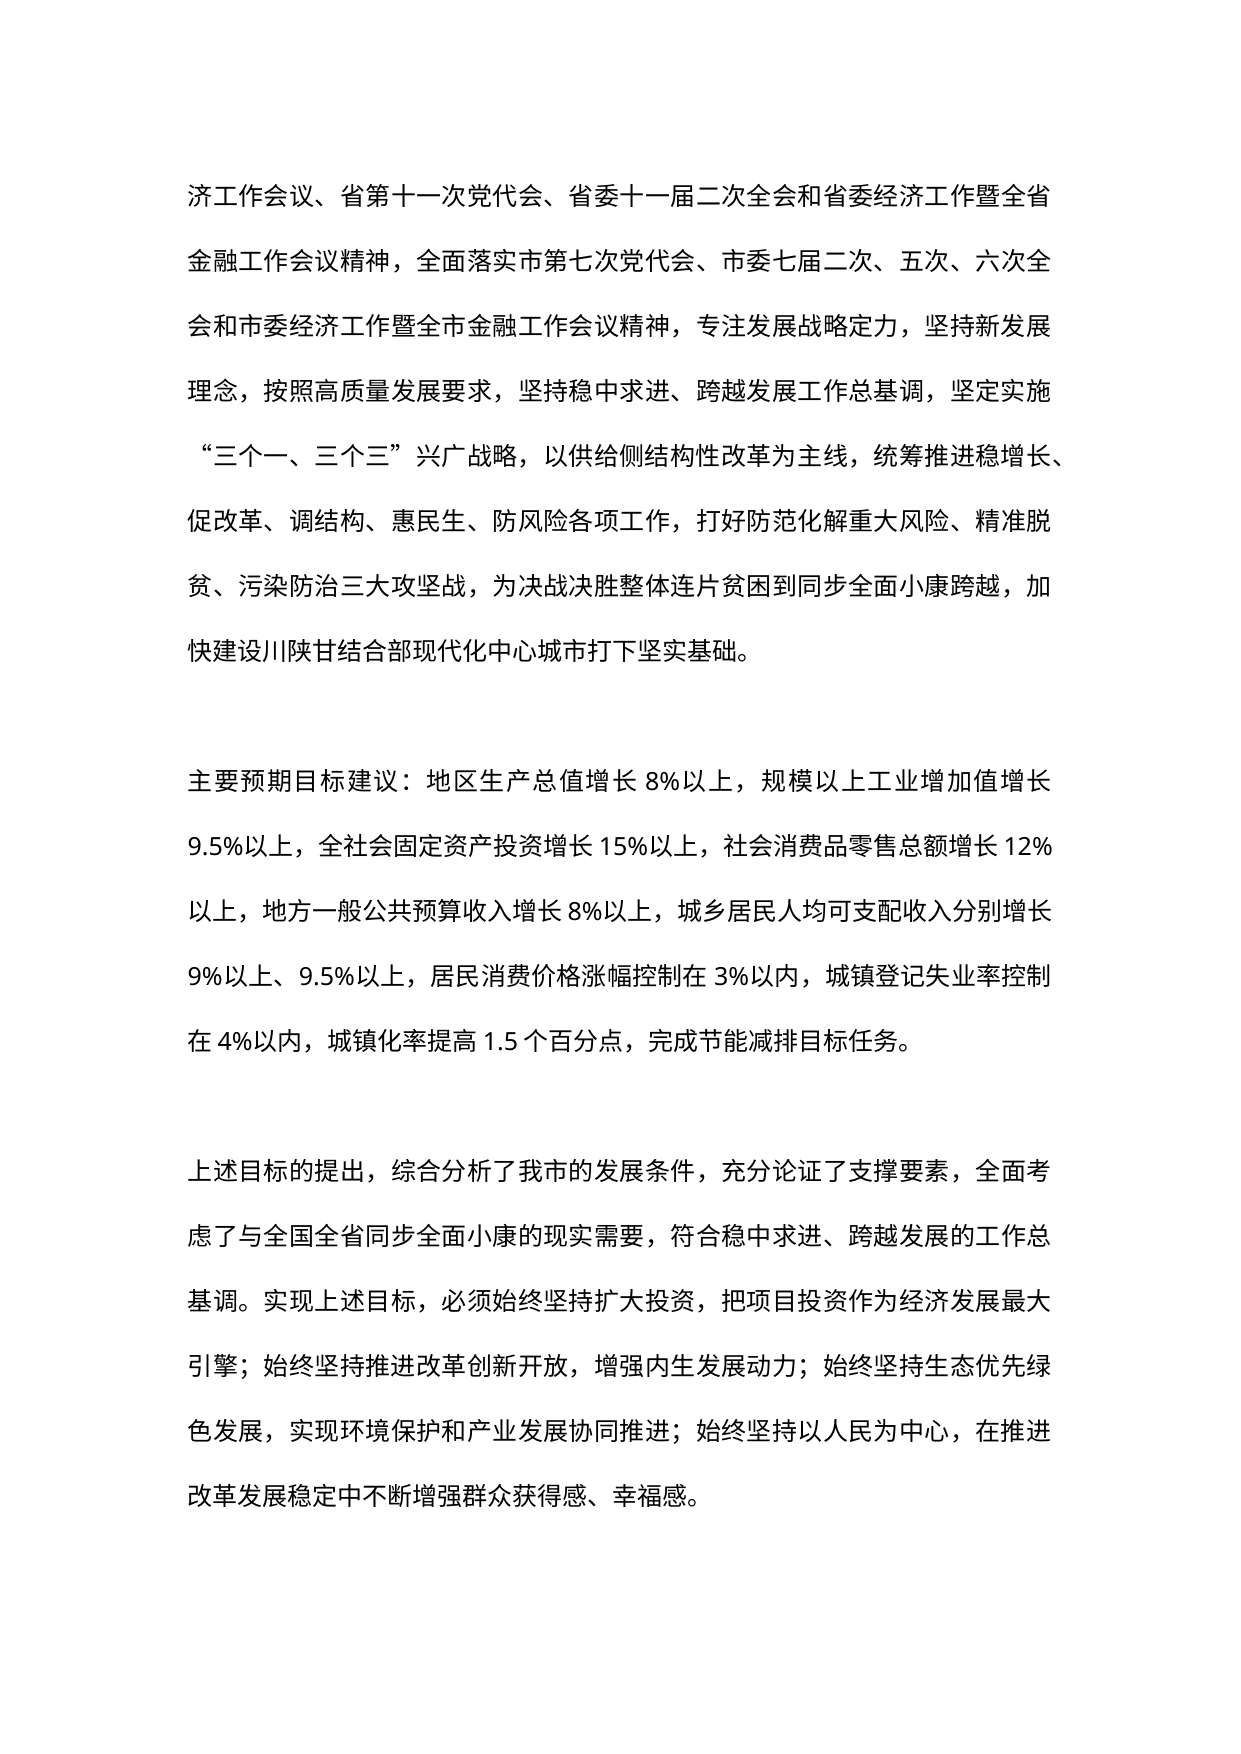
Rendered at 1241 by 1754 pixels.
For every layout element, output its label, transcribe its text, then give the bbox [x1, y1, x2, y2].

text 上述目标的提出，综合分析了我市的发展条件，充分论证了支撑要素，全面考虑了与全国全省同步全面小康的现实需要，符合稳中求进、跨越发展的工作总基调。实现上述目标，必须始终坚持扩大投资，把项目投资作为经济发展最大引擎；始终坚持推进改革创新开放，增强内生发展动力；始终坚持生态优先绿色发展，实现环境保护和产业发展协同推进；始终坚持以人民为中心，在推进改革发展稳定中不断增强群众获得感、幸福感。 [187, 1137, 1053, 1527]
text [187, 162, 1053, 682]
text 主要预期目标建议：地区生产总值增长8%以上，规模以上工业增加值增长9.5%以上，全社会固定资产投资增长15%以上，社会消费品零售总额增长12%以上，地方一般公共预算收入增长8%以上，城乡居民人均可支配收入分别增长9%以上、9.5%以上，居民消费价格涨幅控制在3%以内，城镇登记失业率控制在4%以内，城镇化率提高1.5个百分点，完成节能减排目标任务。 [187, 747, 1053, 1072]
